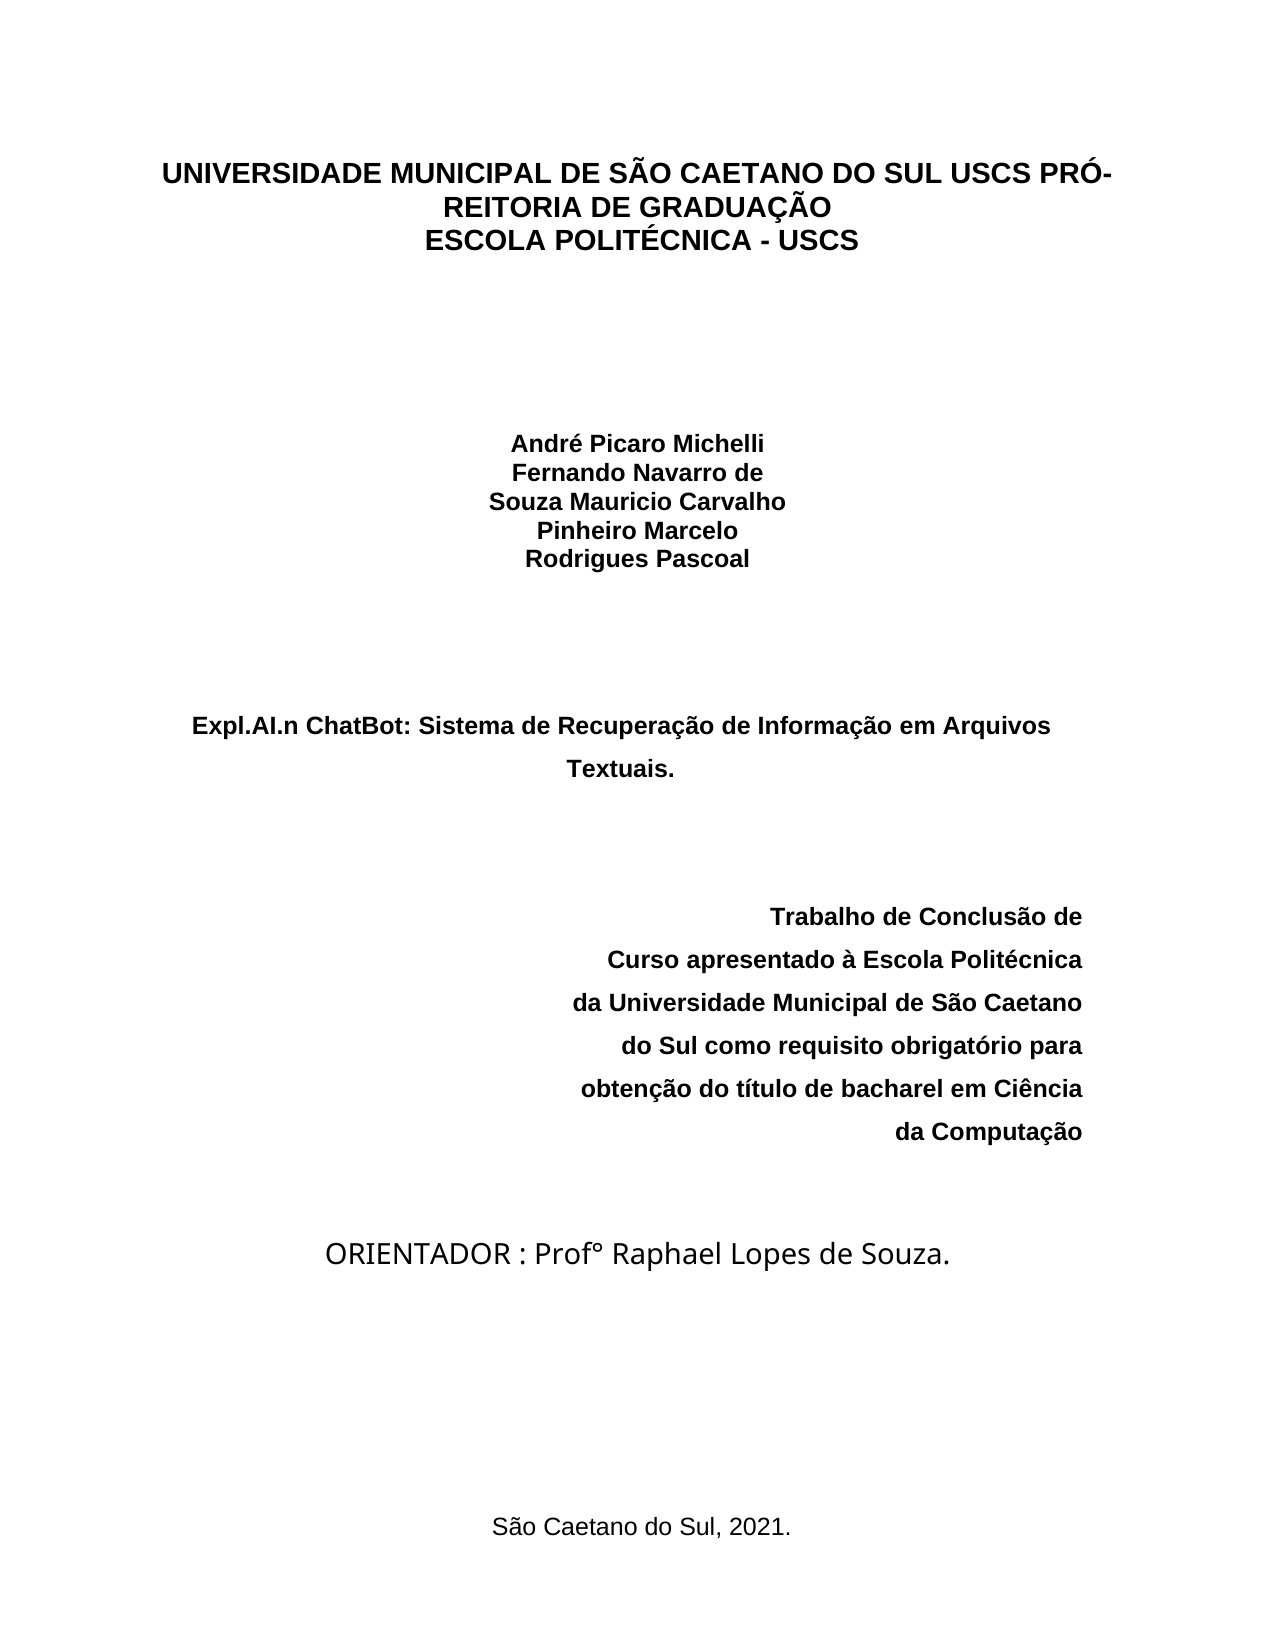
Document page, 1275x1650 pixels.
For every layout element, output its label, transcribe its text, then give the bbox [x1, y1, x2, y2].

text Expl.AI.n ChatBot: Sistema de Recuperação de Informação em Arquivos Textuais. [192, 711, 1125, 782]
text São Caetano do Sul, 2021. [139, 1512, 1144, 1541]
text UNIVERSIDADE MUNICIPAL DE SÃO CAETANO DO SUL USCS PRÓ- REITORIA DE GRADUAÇÃO [161, 156, 1113, 223]
subtitle Trabalho de Conclusão de Curso apresentado à Escola Politécnica da Universidade Municipal de São Caetano do Sul como requisito obrigatório para obtenção do título de bacharel em Ciência [571, 902, 1082, 1103]
text ORIENTADOR : Prof° Raphael Lopes de Souza. [161, 1233, 1113, 1273]
text da Computação [139, 1117, 1082, 1146]
text ESCOLA POLITÉCNICA - USCS [161, 223, 1122, 257]
subtitle André Picaro Michelli Fernando Navarro de Souza Mauricio Carvalho Pinheiro Marcelo Rodrigues Pascoal [472, 429, 803, 573]
